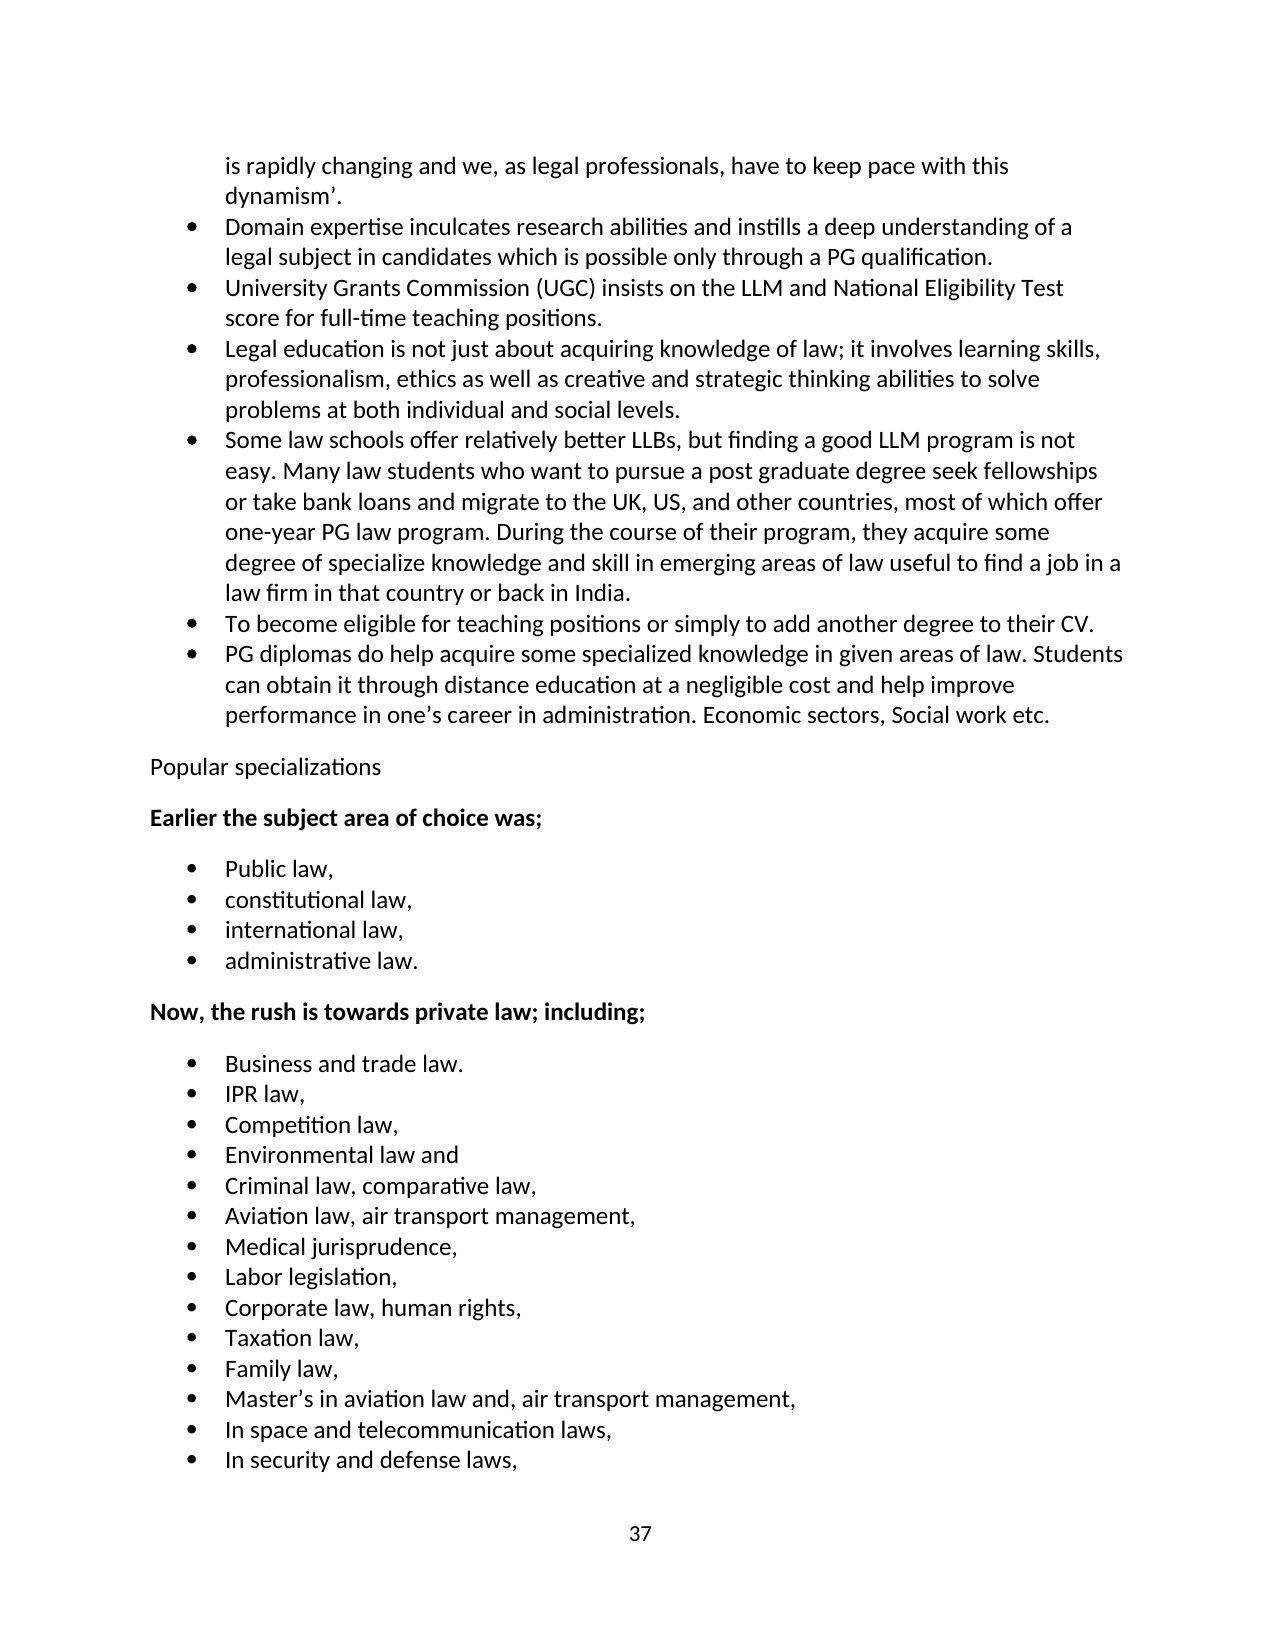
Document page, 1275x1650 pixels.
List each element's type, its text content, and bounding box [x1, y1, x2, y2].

list To become eligible for teaching positions or simply to add another degree to their CV. [187, 608, 1125, 638]
text Popular specializations [150, 751, 1125, 781]
list Competition law, [187, 1109, 1125, 1139]
list Some law schools offer relatively better LLBs, but finding a good LLM program is not easy. Many law students who want to pursue a post graduate degree seek fellowships or take bank loans and migrate to the UK, US, and other countries, most of which offer one-year PG law program. During the course of their program, they acquire some degree of specialize knowledge and skill in emerging areas of law useful to find a job in a law firm in that country or back in India. [187, 425, 1125, 608]
list In space and telecommunication laws, [187, 1414, 1125, 1444]
list Legal education is not just about acquiring knowledge of law; it involves learning skills, professionalism, ethics as well as creative and strategic thinking abilities to solve problems at both individual and social levels. [187, 333, 1125, 425]
list Corporate law, human rights, [187, 1292, 1125, 1322]
list Medical jurisprudence, [187, 1231, 1125, 1261]
list administrative law. [187, 945, 1125, 976]
list Business and trade law. [187, 1048, 1125, 1078]
list PG diplomas do help acquire some specialized knowledge in given areas of law. Students can obtain it through distance education at a negligible cost and help improve performance in one’s career in administration. Economic sectors, Social work etc. [187, 638, 1125, 730]
list IPR law, [187, 1078, 1125, 1109]
list Aviation law, air transport management, [187, 1200, 1125, 1231]
list Taxation law, [187, 1322, 1125, 1353]
list In security and defense laws, [187, 1444, 1125, 1475]
list Public law, [187, 853, 1125, 884]
list Labor legislation, [187, 1261, 1125, 1292]
list Environmental law and [187, 1139, 1125, 1170]
list Domain expertise inculcates research abilities and instills a deep understanding of a legal subject in candidates which is possible only through a PG qualification. [187, 211, 1125, 272]
list Family law, [187, 1353, 1125, 1383]
list University Grants Commission (UGC) insists on the LLM and National Eligibility Test score for full-time teaching positions. [187, 272, 1125, 333]
text Now, the rush is towards private law; including; [150, 996, 1125, 1027]
text Earlier the subject area of choice was; [150, 802, 1125, 833]
list Master’s in aviation law and, air transport management, [187, 1383, 1125, 1414]
list international law, [187, 914, 1125, 945]
list Criminal law, comparative law, [187, 1170, 1125, 1200]
list constitutional law, [187, 884, 1125, 914]
